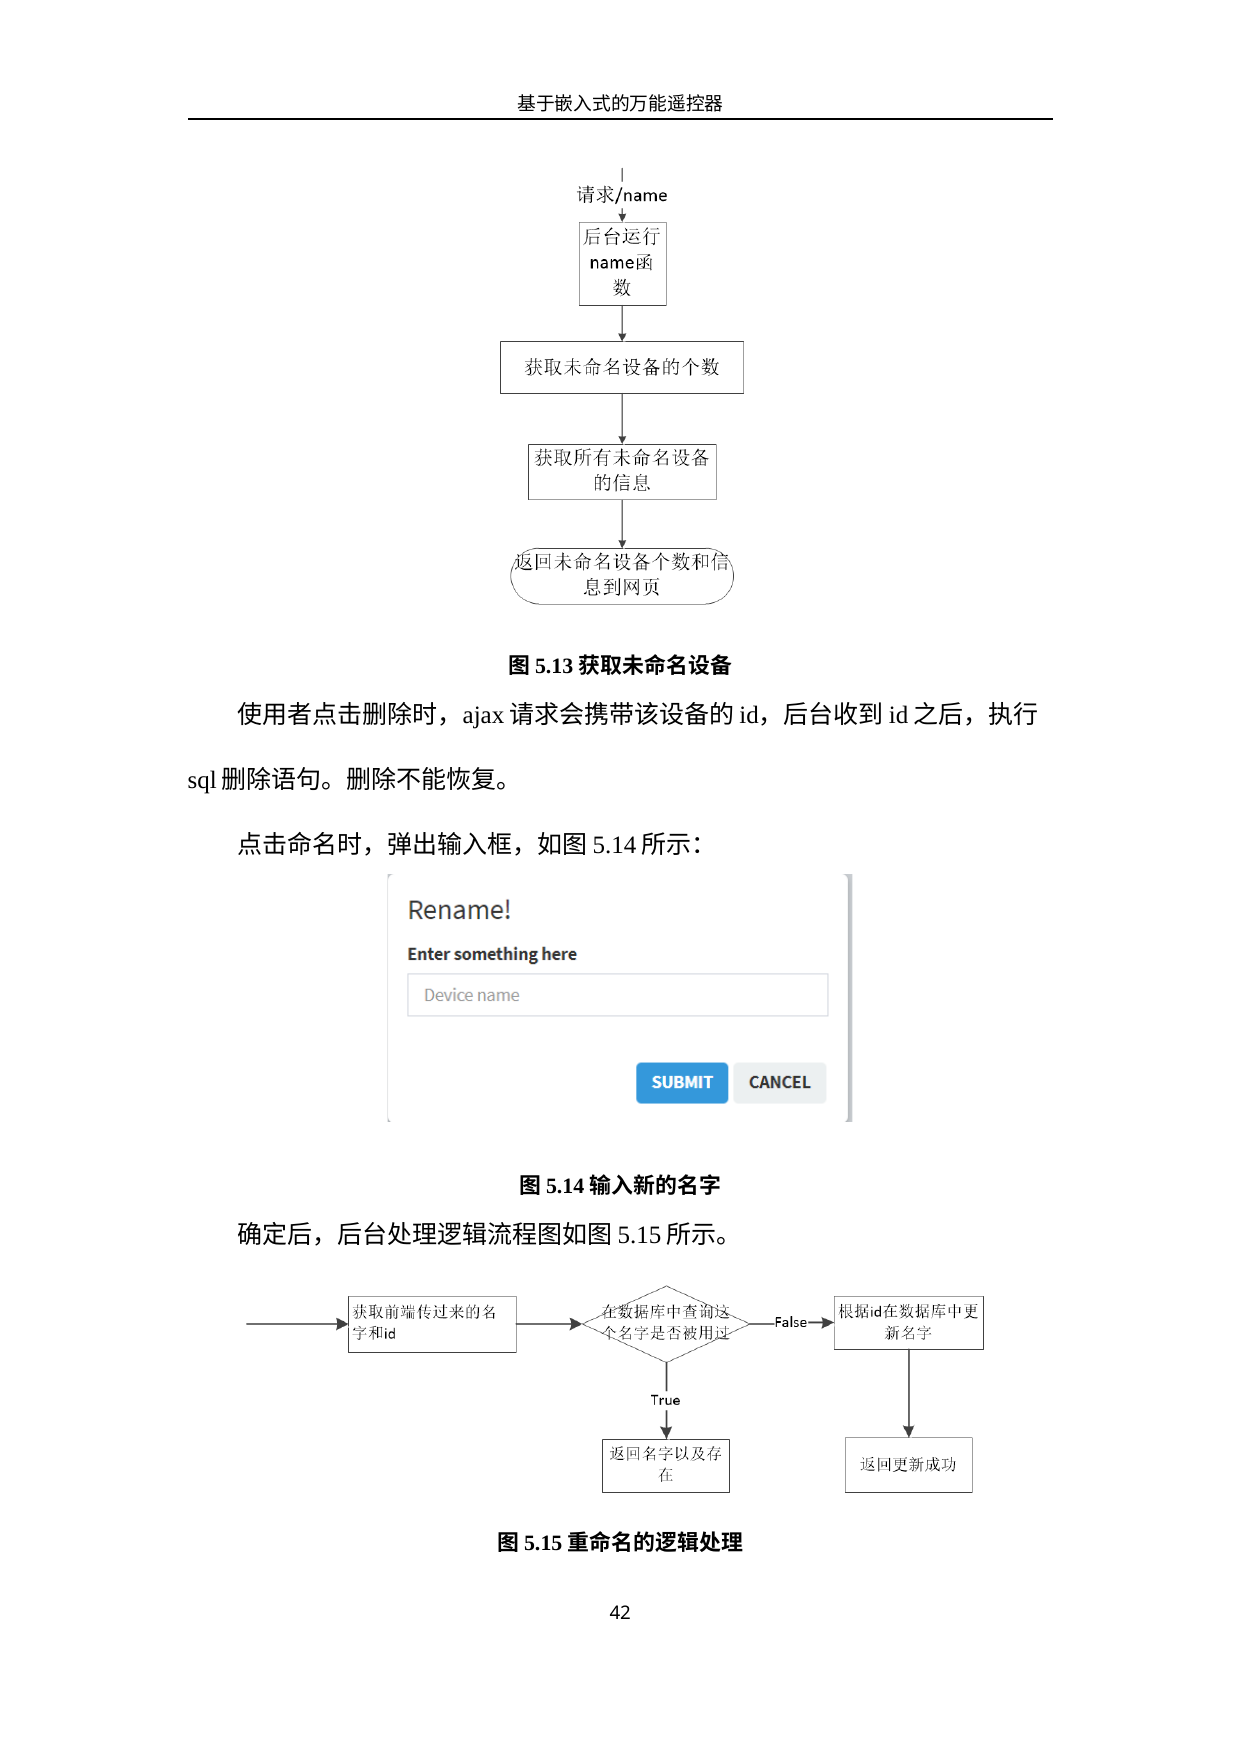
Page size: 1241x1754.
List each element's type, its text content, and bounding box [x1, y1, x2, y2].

text 确定后，后台处理逻辑流程图如图5.15所示。 [187, 1200, 1053, 1265]
picture [472, 159, 768, 620]
text 图5.13 获取未命名设备 [187, 647, 1053, 680]
text 图5.15 重命名的逻辑处理 [187, 1525, 1053, 1557]
picture [387, 874, 853, 1122]
text 使用者点击删除时，ajax请求会携带该设备的id，后台收到id之后，执行sql删除语句。删除不能恢复。 [187, 680, 1053, 810]
text 图5.14 输入新的名字 [187, 1167, 1053, 1200]
picture [236, 1264, 1004, 1505]
text 点击命名时，弹出输入框，如图5.14所示： [187, 810, 1053, 875]
